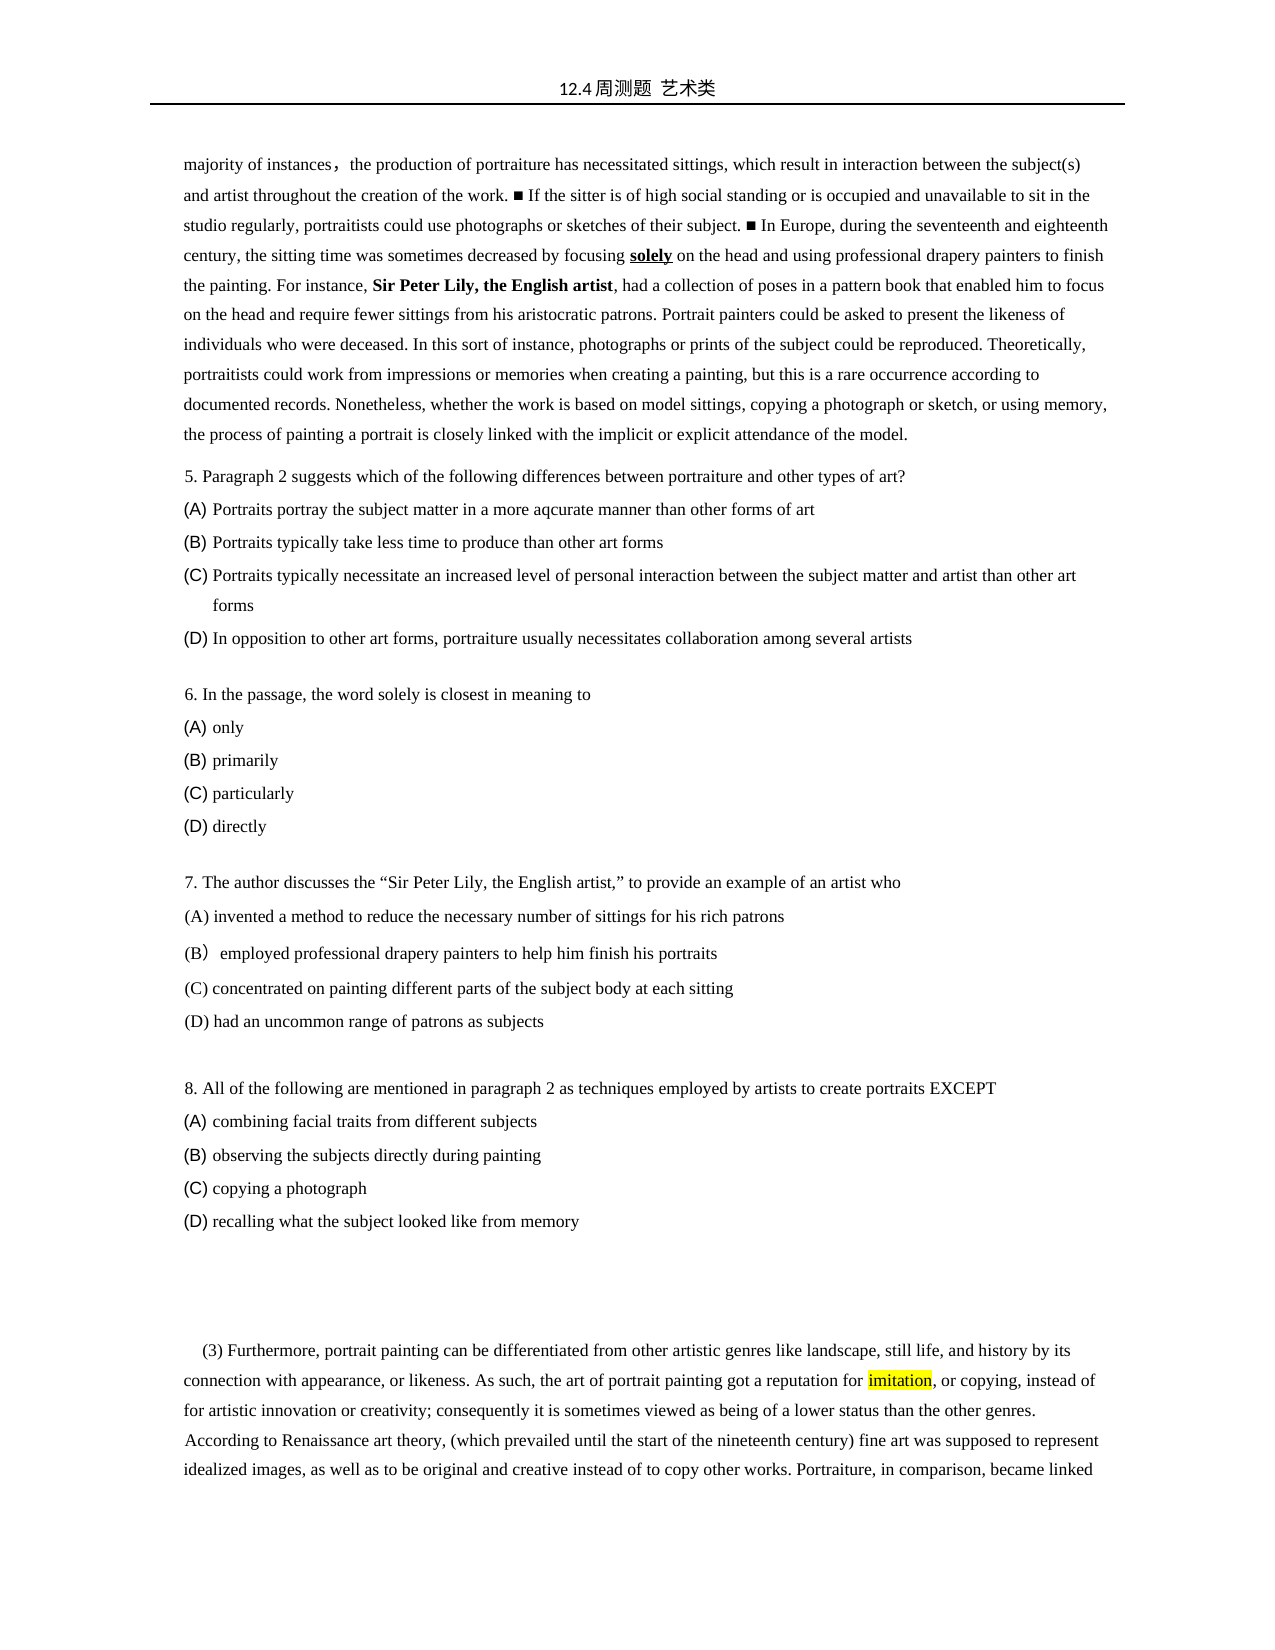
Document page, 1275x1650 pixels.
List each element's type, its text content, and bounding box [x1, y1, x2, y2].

text (3) Furthermore, portrait painting can be differentiated from other artistic genres like landscape, still life, and history by its connection with appearance, or likeness. As such, the art of portrait painting got a reputation for imitation, or copying, instead of for artistic innovation or creativity; consequently it is sometimes viewed as being of a lower status than the other genres. [183, 1340, 1111, 1420]
list In opposition to other art forms, portraiture usually necessitates collaboration among several artists [183, 627, 1111, 648]
text (C) concentrated on painting different parts of the subject body at each sitting [183, 978, 1111, 998]
list copying a photograph [183, 1178, 1111, 1198]
text (B）employed professional drapery painters to help him finish his portraits [183, 939, 1111, 964]
list combining facial traits from different subjects [183, 1111, 1111, 1131]
list Portraits portray the subject matter in a more aqcurate manner than other forms of art [183, 499, 1111, 519]
list only [183, 717, 1111, 737]
list Portraits typically necessitate an increased level of personal interaction between the subject matter and artist than other art forms [183, 565, 1111, 615]
text 6. In the passage, the word solely is closest in meaning to [183, 684, 1111, 704]
list recalling what the subject looked like from memory [183, 1211, 1111, 1232]
text (A) invented a method to reduce the necessary number of sittings for his rich patrons [183, 906, 1111, 926]
text 8. All of the following are mentioned in paragraph 2 as techniques employed by artists to create portraits EXCEPT [183, 1078, 1111, 1098]
list particularly [183, 783, 1111, 803]
text (D) had an uncommon range of patrons as subjects [183, 1011, 1111, 1032]
text 7. The author discusses the “Sir Peter Lily, the English artist,” to provide an example of an artist who [183, 872, 1111, 893]
list primarily [183, 750, 1111, 770]
list directly [183, 816, 1111, 836]
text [183, 1429, 1100, 1479]
text 5. Paragraph 2 suggests which of the following differences between portraiture and other types of art? [183, 466, 1111, 486]
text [183, 150, 1111, 444]
list Portraits typically take less time to produce than other art forms [183, 532, 1111, 552]
list observing the subjects directly during painting [183, 1144, 1111, 1165]
